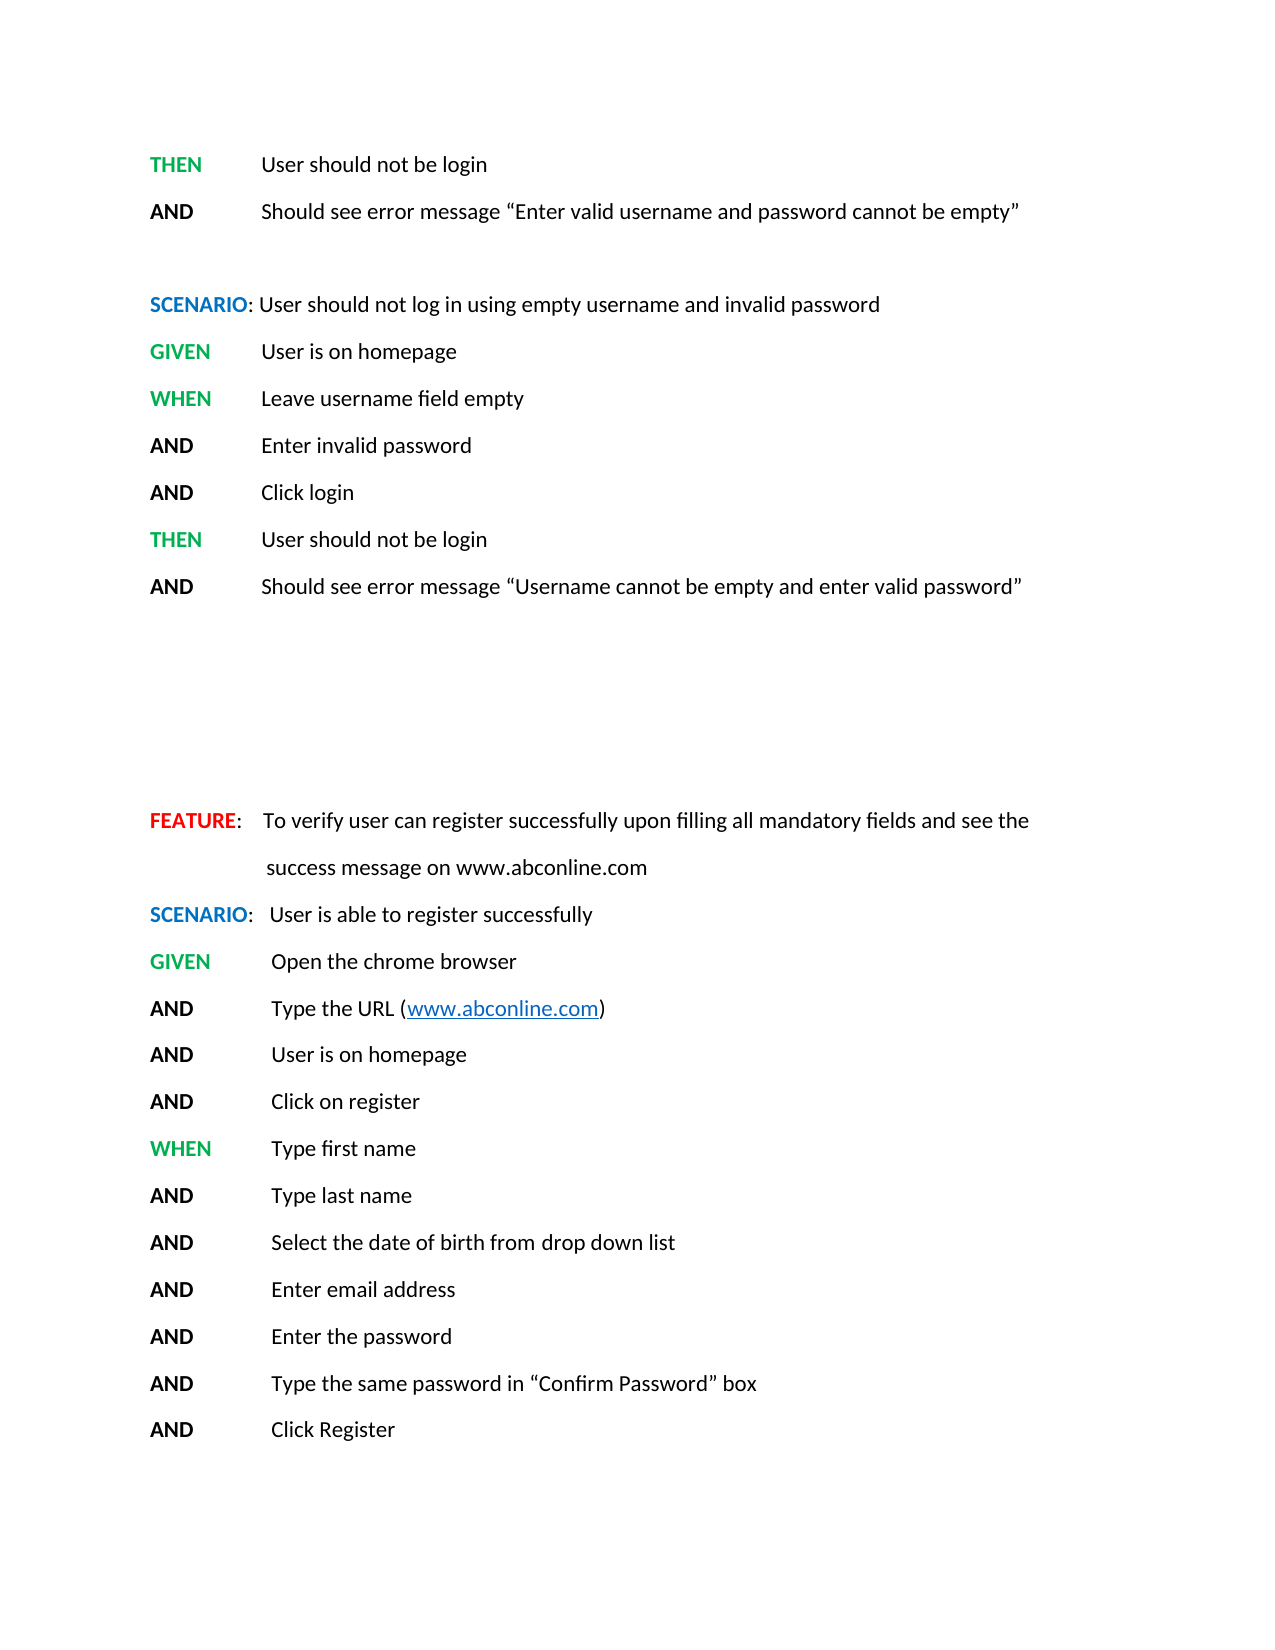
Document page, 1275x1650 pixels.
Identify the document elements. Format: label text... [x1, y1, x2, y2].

text AND Enter email address [150, 1275, 1125, 1303]
text AND Select the date of birth from drop down list [150, 1228, 1125, 1256]
text AND Type last name [150, 1181, 1125, 1209]
text SCENARIO: User should not log in using empty username and invalid password [150, 291, 1125, 319]
text WHEN Type first name [150, 1134, 1125, 1162]
text THEN User should not be login [150, 150, 1125, 178]
text THEN User should not be login [150, 525, 1125, 553]
text FEATURE: To verify user can register successfully upon filling all mandatory fields and see the [150, 806, 1125, 834]
text AND Enter the password [150, 1322, 1125, 1350]
text AND Should see error message “Username cannot be empty and enter valid password” [150, 572, 1125, 600]
text AND Click login [150, 478, 1125, 506]
text GIVEN Open the chrome browser [150, 947, 1125, 975]
text success message on www.abconline.com [150, 853, 1125, 881]
text AND Type the same password in “Confirm Password” box [150, 1369, 1125, 1397]
text WHEN Leave username field empty [150, 384, 1125, 412]
text AND Click Register [150, 1416, 1125, 1444]
text SCENARIO: User is able to register successfully [150, 900, 1125, 928]
text AND Click on register [150, 1087, 1125, 1116]
text AND User is on homepage [150, 1041, 1125, 1069]
text AND Type the URL (www.abconline.com) [150, 994, 1125, 1022]
text GIVEN User is on homepage [150, 337, 1125, 366]
text AND Enter invalid password [150, 431, 1125, 459]
text AND Should see error message “Enter valid username and password cannot be empty” [150, 197, 1125, 225]
